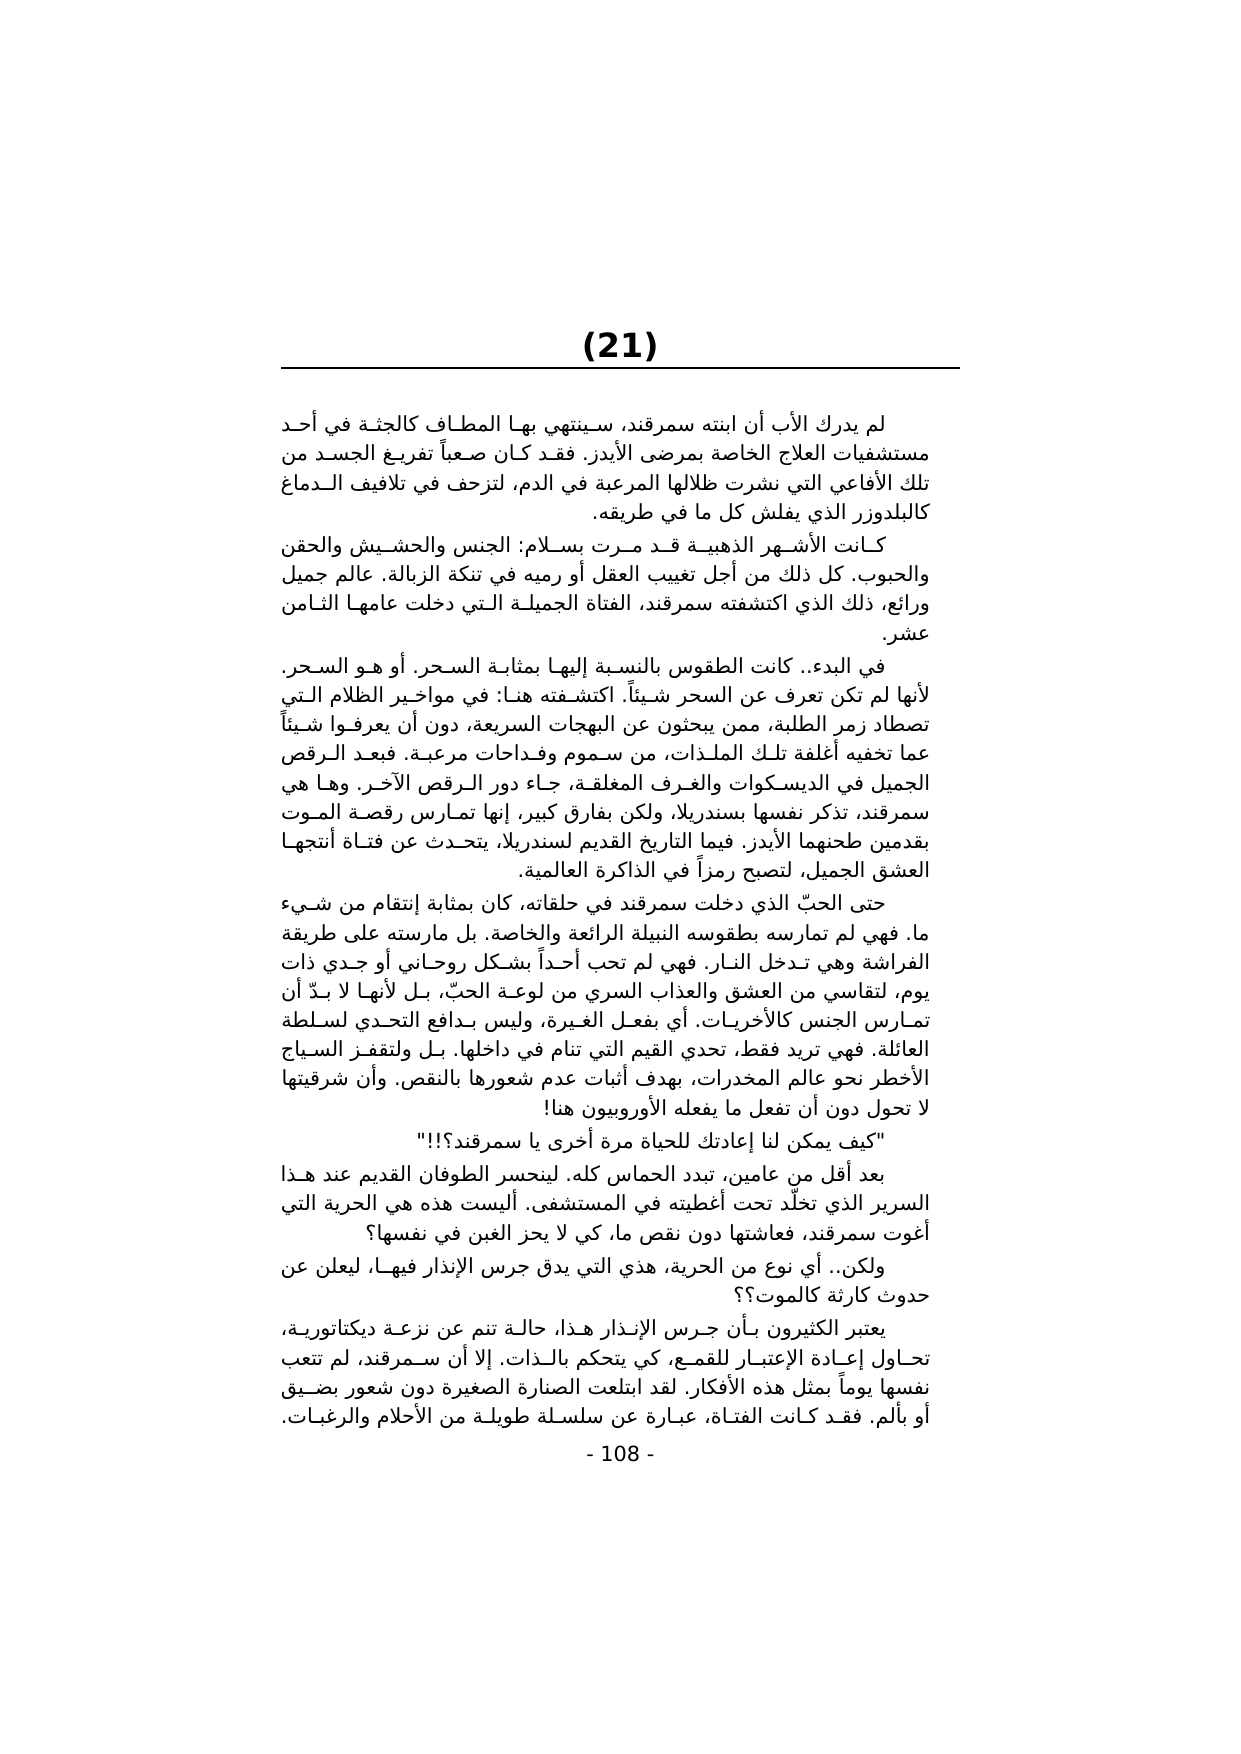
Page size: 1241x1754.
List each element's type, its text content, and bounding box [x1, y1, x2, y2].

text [281, 1312, 930, 1429]
text "كيف يمكن لنا إعادتك للحياة مرة أخرى يا سمرقند؟!!" [281, 1125, 930, 1154]
text في البدء.. كانت الطقوس بالنسبة إليها بمثابة السحر. أو هو السحر. لأنها لم تكن تعرف عن السحر شيئاً. اكتشفته هنا: في مواخير الظلام التي تصطاد زمر الطلبة، ممن يبحثون عن البهجات السريعة، دون أن يعرفوا شيئاً عما تخفيه أغلفة تلك الملذات، من سموم وفداحات مرعبة. فبعد الرقص الجميل في الديسكوات والغرف المغلقة، جاء دور الرقص الآخر. وها هي سمرقند، تذكر نفسها بسندريلا، ولكن بفارق كبير، إنها تمارس رقصة الموت بقدمين طحنهما الأيدز. فيما التاريخ القديم لسندريلا، يتحدث عن فتاة أنتجها العشق الجميل، لتصبح رمزاً في الذاكرة العالمية. [281, 650, 930, 883]
text بعد أقل من عامين، تبدد الحماس كله. لينحسر الطوفان القديم عند هذا السرير الذي تخلّد تحت أغطيته في المستشفى. أليست هذه هي الحرية التي أغوت سمرقند، فعاشتها دون نقص ما، كي لا يحز الغبن في نفسها؟ [281, 1158, 930, 1246]
text لم يدرك الأب أن ابنته سمرقند، سينتهي بها المطاف كالجثة في أحد مستشفيات العلاج الخاصة بمرضى الأيدز. فقد كان صعباً تفريغ الجسد من تلك الأفاعي التي نشرت ظلالها المرعبة في الدم، لتزحف في تلافيف الدماغ كالبلدوزر الذي يفلش كل ما في طريقه. [281, 408, 930, 525]
text حتى الحبّ الذي دخلت سمرقند في حلقاته، كان بمثابة إنتقام من شيء ما. فهي لم تمارسه بطقوسه النبيلة الرائعة والخاصة. بل مارسته على طريقة الفراشة وهي تدخل النار. فهي لم تحب أحداً بشكل روحاني أو جدي ذات يوم، لتقاسي من العشق والعذاب السري من لوعة الحبّ، بل لأنها لا بدّ أن تمارس الجنس كالأخريات. أي بفعل الغيرة، وليس بدافع التحدي لسلطة العائلة. فهي تريد فقط، تحدي القيم التي تنام في داخلها. بل ولتقفز السياج الأخطر نحو عالم المخدرات، بهدف أثبات عدم شعورها بالنقص. وأن شرقيتها لا تحول دون أن تفعل ما يفعله الأوروبيون هنا! [281, 887, 930, 1121]
text ولكن.. أي نوع من الحرية، هذي التي يدق جرس الإنذار فيها، ليعلن عن حدوث كارثة كالموت؟؟ [281, 1250, 930, 1308]
text كانت الأشهر الذهبية قد مرت بسلام: الجنس والحشيش والحقن والحبوب. كل ذلك من أجل تغييب العقل أو رميه في تنكة الزبالة. عالم جميل ورائع، ذلك الذي اكتشفته سمرقند، الفتاة الجميلة التي دخلت عامها الثامن عشر. [281, 529, 930, 646]
subtitle (21) [281, 326, 960, 367]
